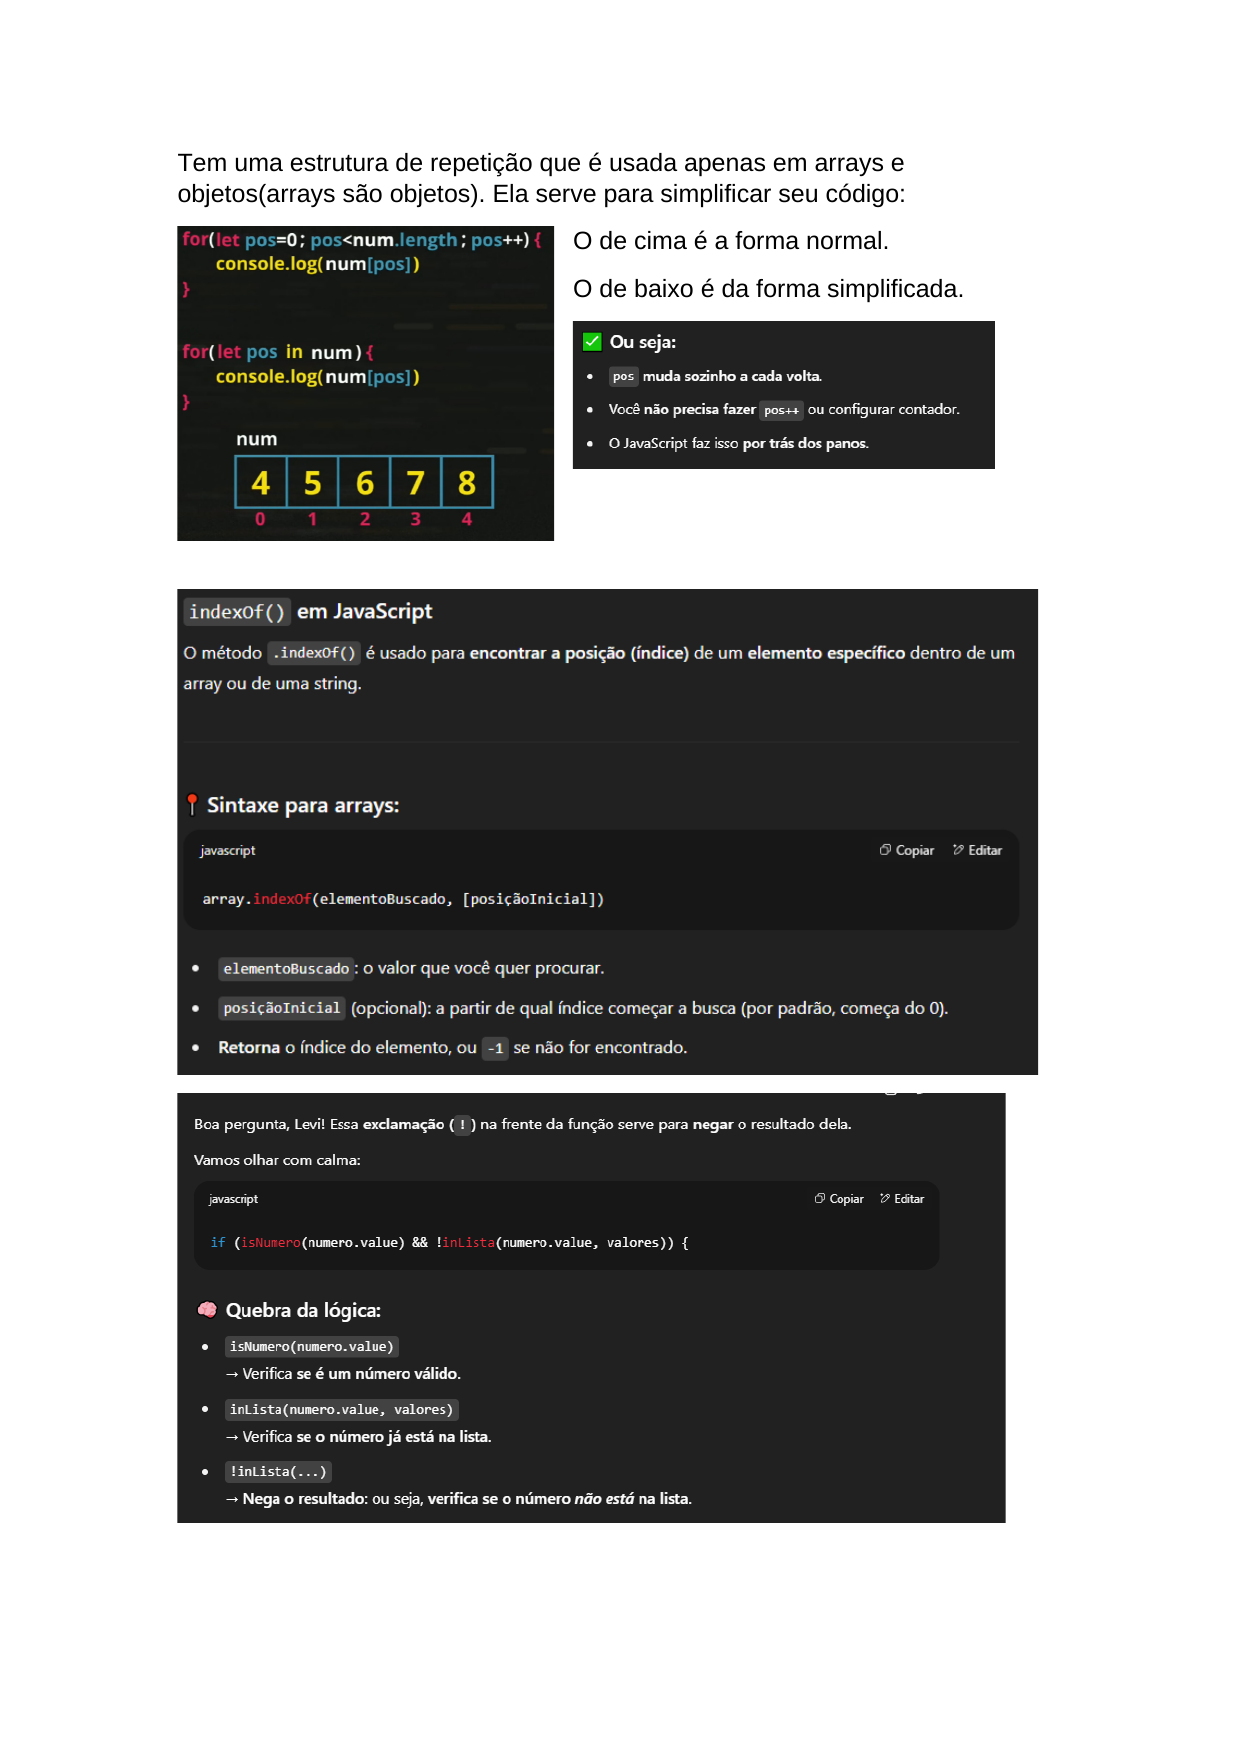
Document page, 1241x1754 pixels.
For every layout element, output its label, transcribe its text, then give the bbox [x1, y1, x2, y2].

picture [177, 1093, 1006, 1523]
picture [177, 589, 1039, 1075]
picture [572, 321, 995, 469]
text O de cima é a forma normal. [555, 226, 1063, 255]
text O de baixo é da forma simplificada. [555, 274, 1063, 303]
picture [177, 226, 555, 541]
text Tem uma estrutura de repetição que é usada apenas em arrays e objetos(arrays são objetos). Ela serve para simplificar seu código: [177, 148, 1063, 207]
